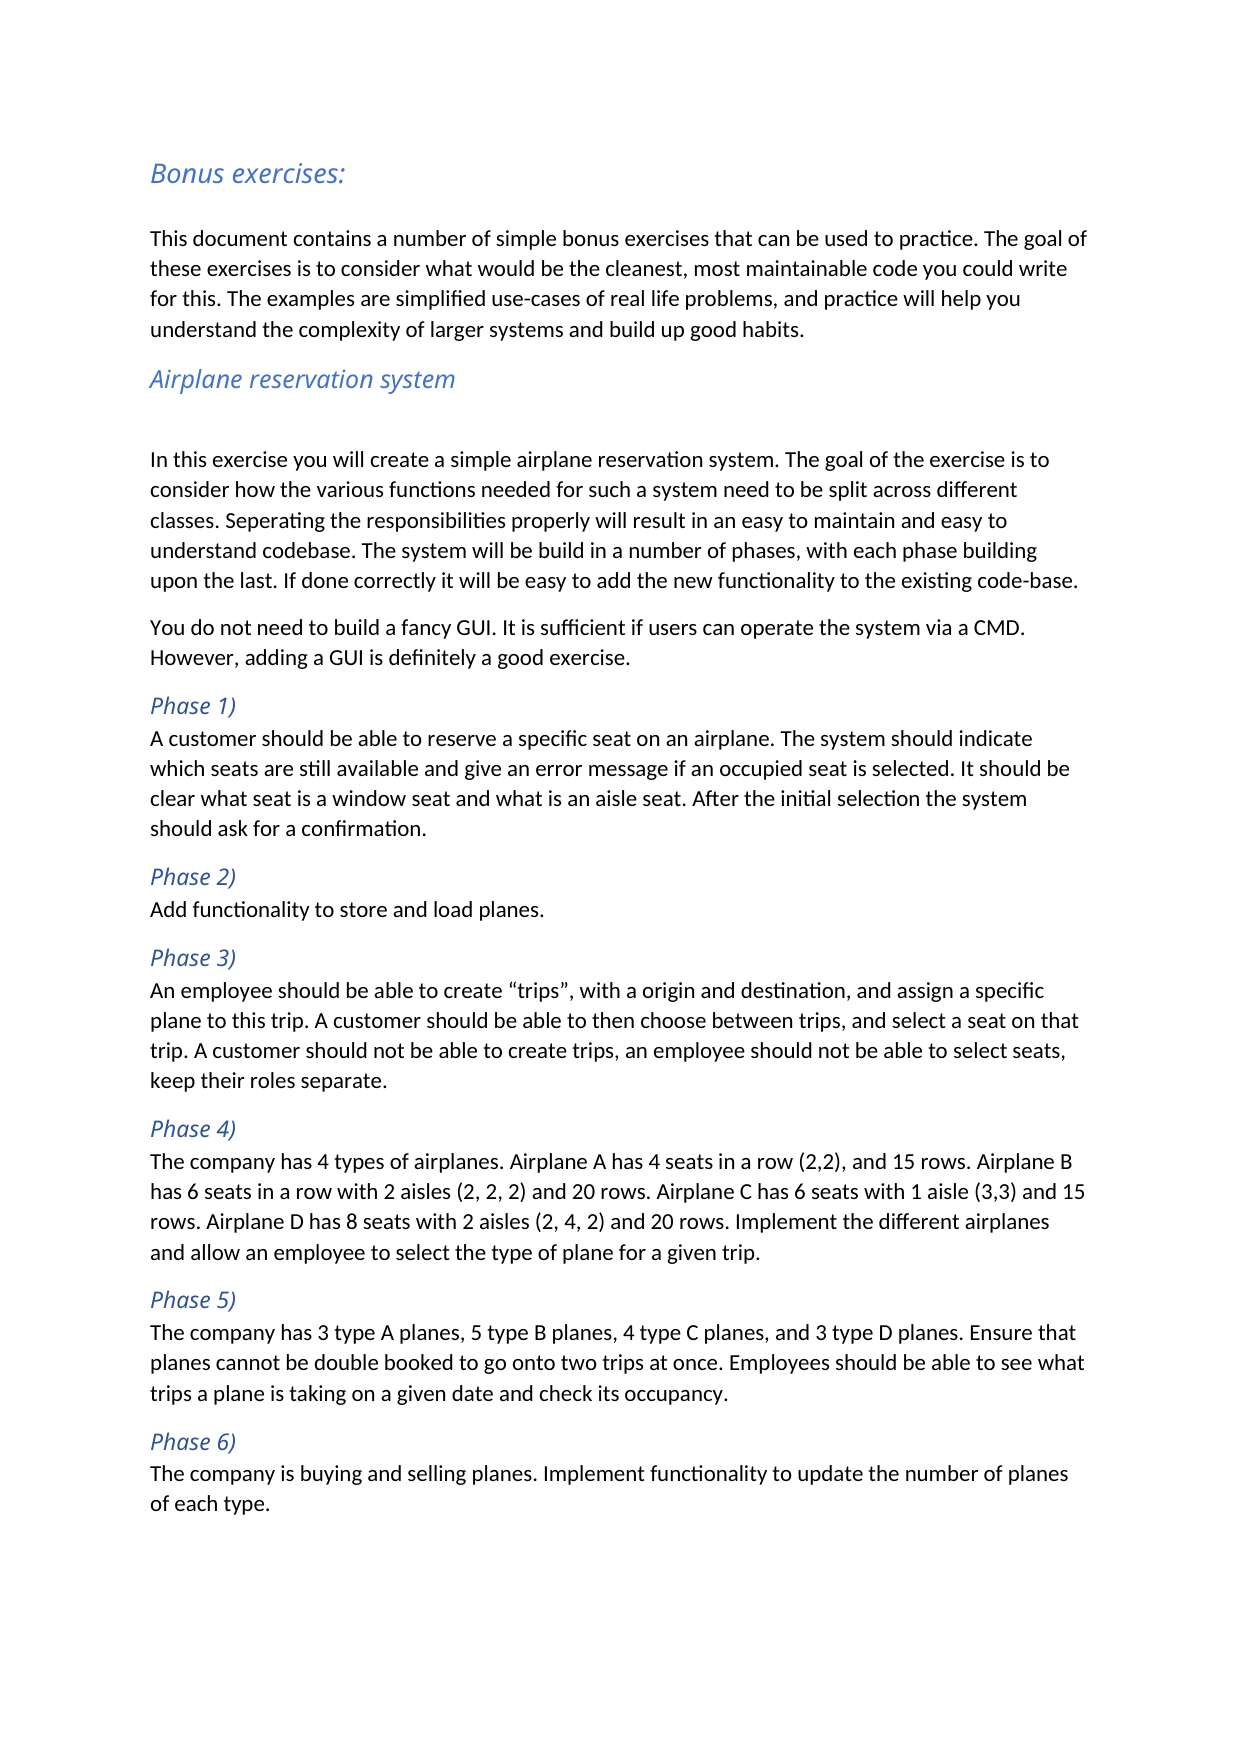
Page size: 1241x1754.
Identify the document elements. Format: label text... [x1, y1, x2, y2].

subtitle Phase 1) [150, 690, 1090, 721]
text The company is buying and selling planes. Implement functionality to update the number of planes of each type. [150, 1459, 1090, 1517]
subtitle Phase 3) [150, 942, 1090, 973]
text The company has 3 type A planes, 5 type B planes, 4 type C planes, and 3 type D planes. Ensure that planes cannot be double booked to go onto two trips at once. Employees should be able to see what trips a plane is taking on a given date and check its occupancy. [150, 1318, 1090, 1407]
subtitle Airplane reservation system [150, 362, 1090, 396]
subtitle Phase 2) [150, 861, 1090, 893]
text A customer should be able to reserve a specific seat on an airplane. The system should indicate which seats are still available and give an error message if an occupied seat is selected. It should be clear what seat is a window seat and what is an aisle seat. After the initial selection the system should ask for a confirmation. [150, 724, 1090, 842]
subtitle Phase 6) [150, 1426, 1090, 1457]
subtitle Bonus exercises: [150, 154, 1090, 191]
text An employee should be able to create “trips”, with a origin and destination, and assign a specific plane to this trip. A customer should be able to then choose between trips, and select a seat on that trip. A customer should not be able to create trips, an employee should not be able to select seats, keep their roles separate. [150, 976, 1090, 1094]
text Add functionality to store and load planes. [150, 895, 1090, 923]
subtitle Phase 5) [150, 1284, 1090, 1316]
subtitle Phase 4) [150, 1113, 1090, 1144]
text This document contains a number of simple bonus exercises that can be used to practice. The goal of these exercises is to consider what would be the cleanest, most maintainable code you could write for this. The examples are simplified use-cases of real life problems, and practice will help you understand the complexity of larger systems and build up good habits. [150, 194, 1090, 343]
text In this exercise you will create a simple airplane reservation system. The goal of the exercise is to consider how the various functions needed for such a system need to be split across different classes. Seperating the responsibilities properly will result in an easy to maintain and easy to understand codebase. The system will be build in a number of phases, with each phase building upon the last. If done correctly it will be easy to add the new functionality to the existing code-base. [150, 445, 1090, 594]
text You do not need to build a fancy GUI. It is sufficient if users can operate the system via a CMD. However, adding a GUI is definitely a good exercise. [150, 613, 1090, 671]
text The company has 4 types of airplanes. Airplane A has 4 seats in a row (2,2), and 15 rows. Airplane B has 6 seats in a row with 2 aisles (2, 2, 2) and 20 rows. Airplane C has 6 seats with 1 aisle (3,3) and 15 rows. Airplane D has 8 seats with 2 aisles (2, 4, 2) and 20 rows. Implement the different airplanes and allow an employee to select the type of plane for a given trip. [150, 1147, 1090, 1266]
